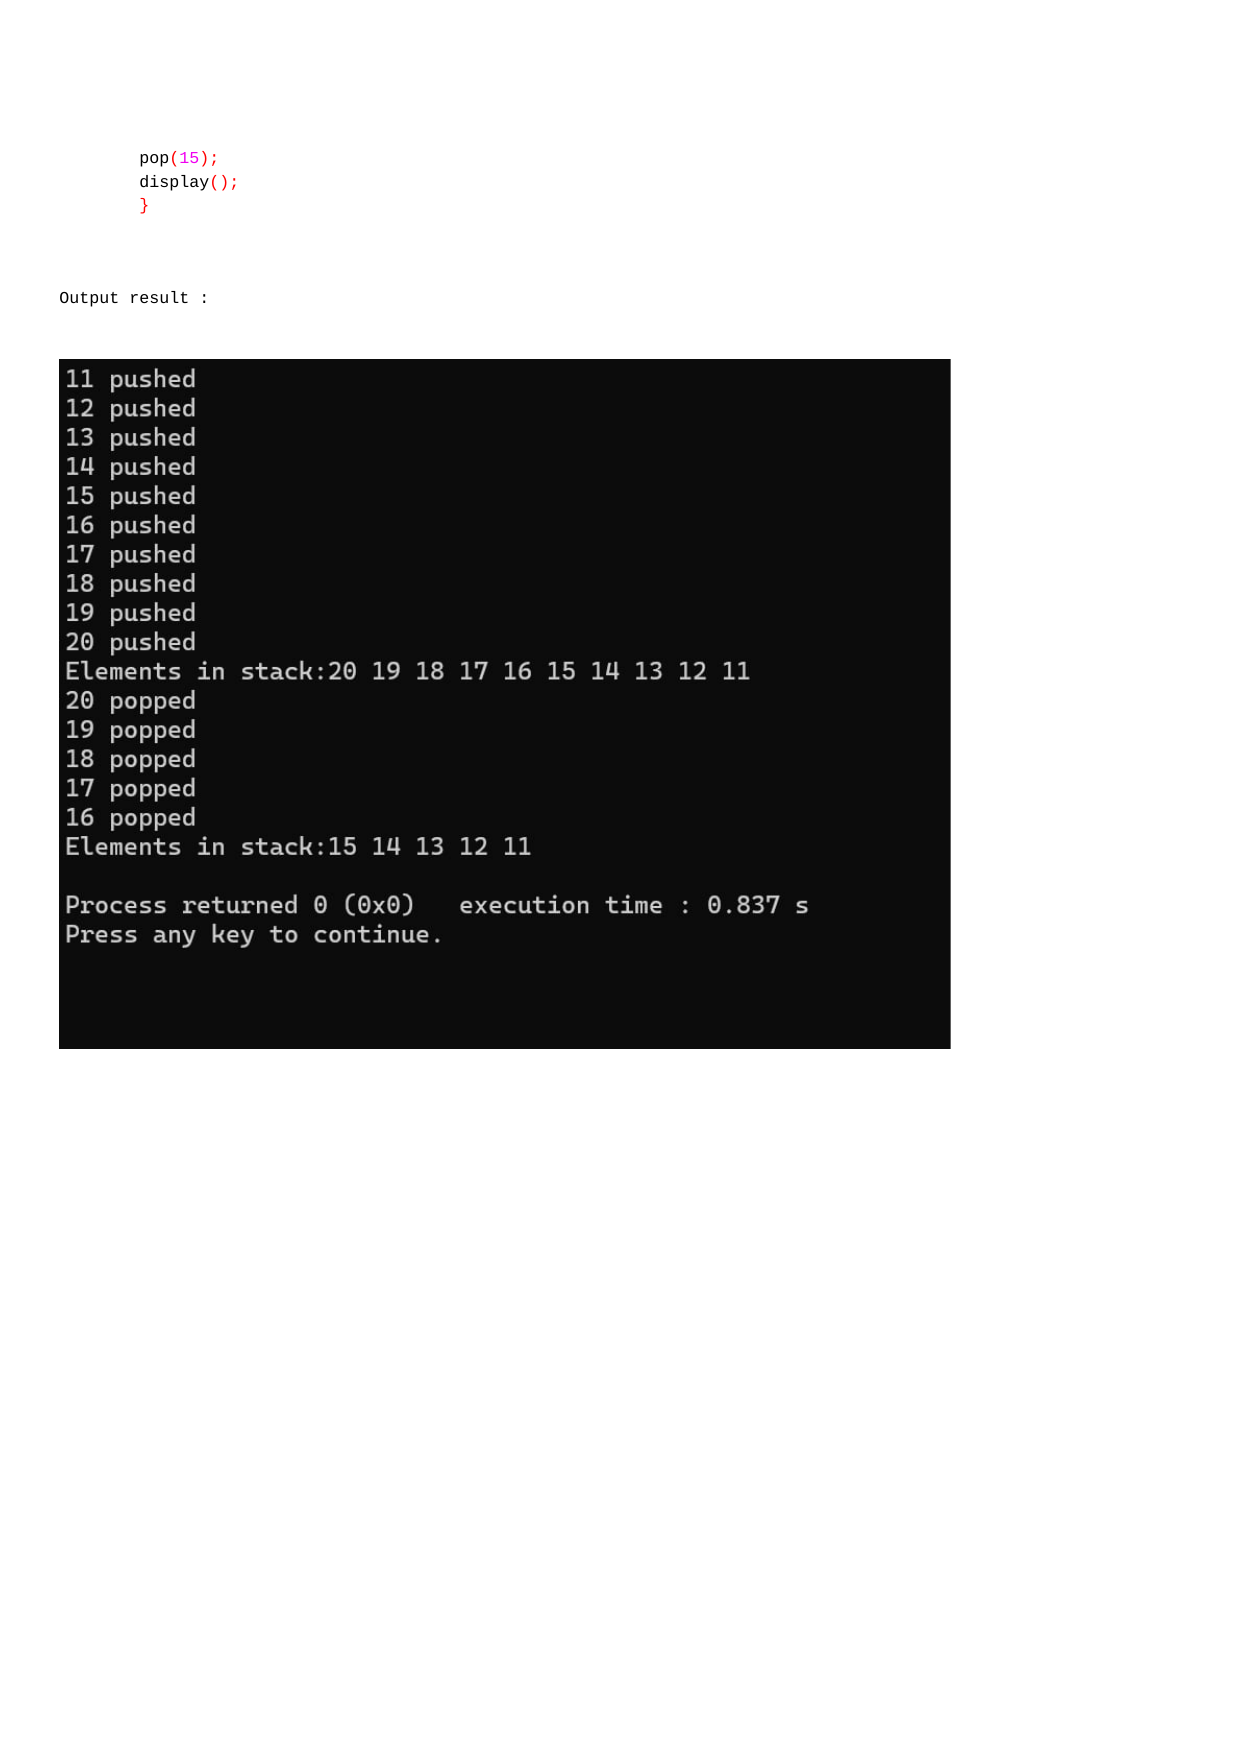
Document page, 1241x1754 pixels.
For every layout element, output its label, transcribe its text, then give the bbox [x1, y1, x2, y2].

picture [59, 359, 951, 1049]
text Output result : [59, 289, 521, 308]
text pop(15); [139, 150, 521, 169]
text display(); [139, 173, 521, 192]
text } [139, 196, 521, 215]
